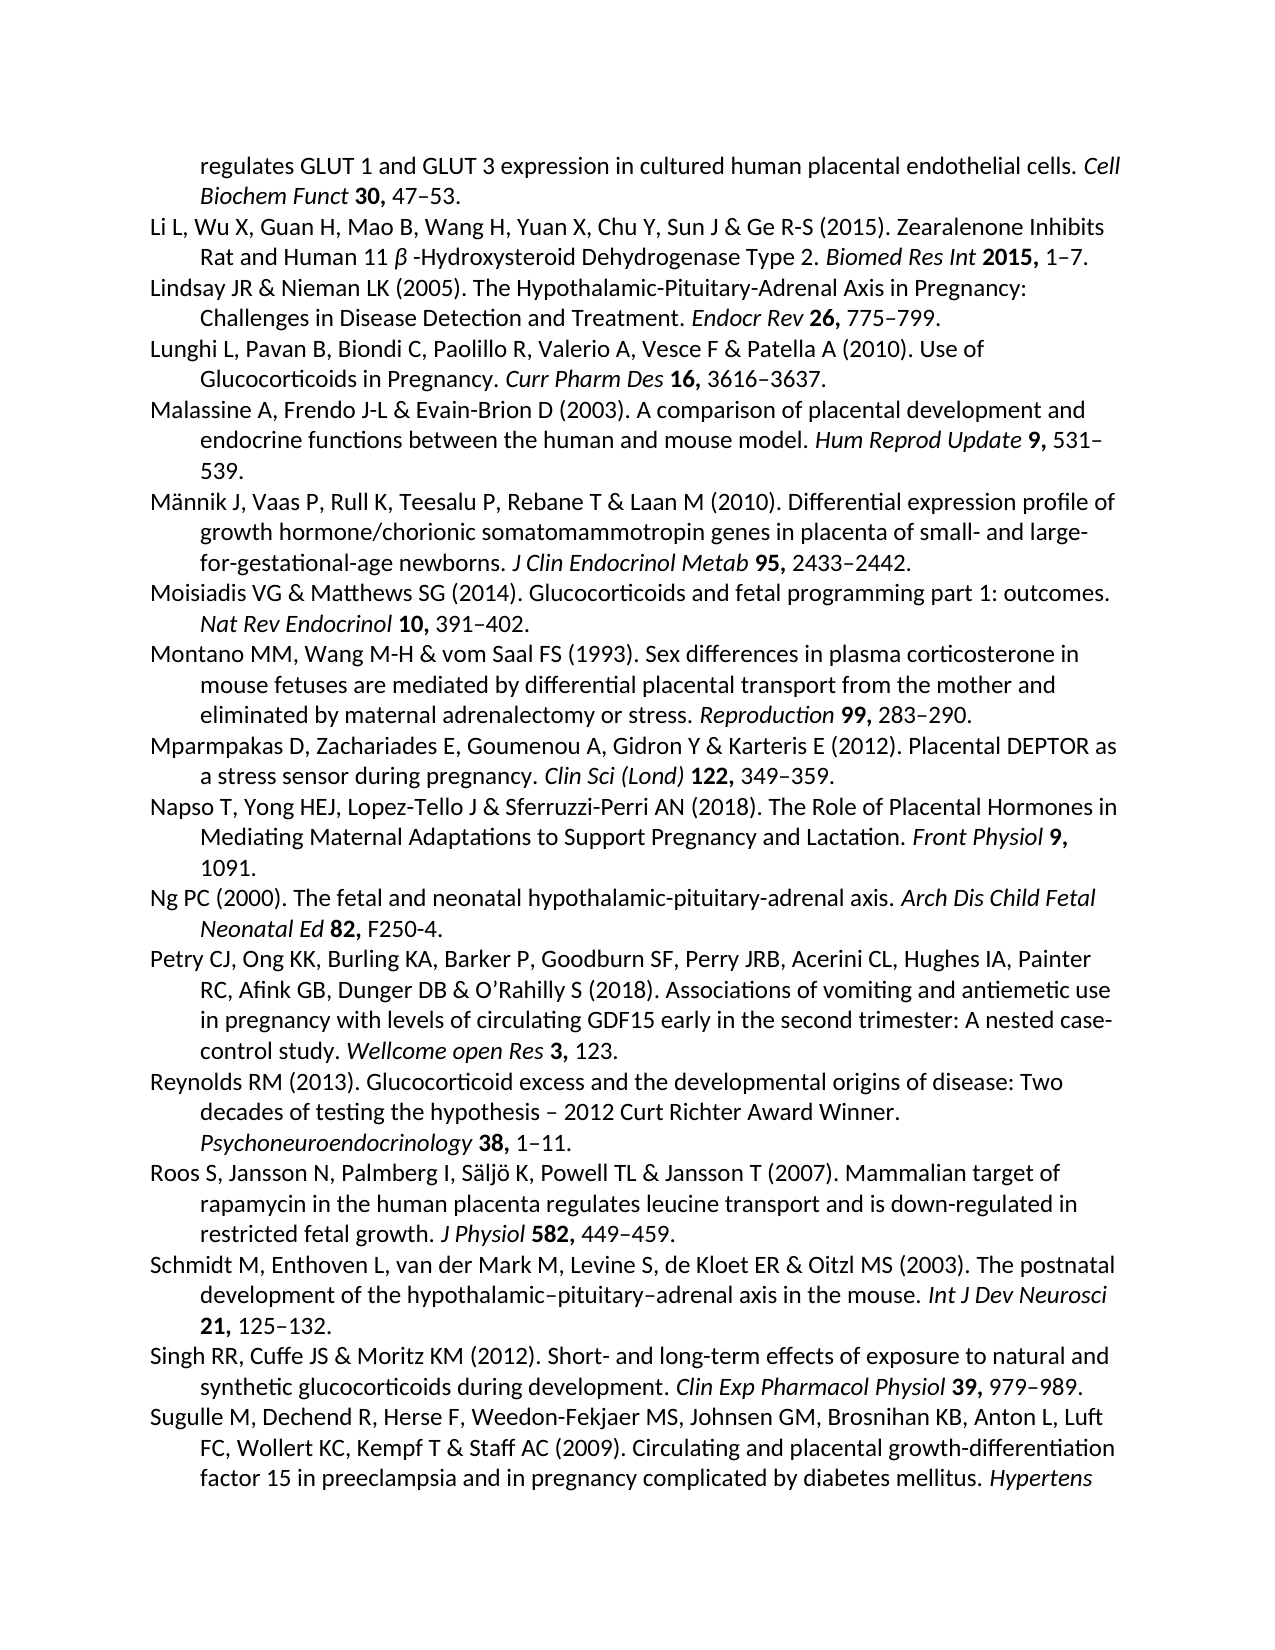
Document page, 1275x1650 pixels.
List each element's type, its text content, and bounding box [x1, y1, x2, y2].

text Montano MM, Wang M-H & vom Saal FS (1993). Sex differences in plasma corticosterone in mouse fetuses are mediated by differential placental transport from the mother and eliminated by maternal adrenalectomy or stress. Reproduction 99, 283–290. [150, 638, 1125, 730]
text Lunghi L, Pavan B, Biondi C, Paolillo R, Valerio A, Vesce F & Patella A (2010). Use of Glucocorticoids in Pregnancy. Curr Pharm Des 16, 3616–3637. [150, 333, 1125, 394]
text Petry CJ, Ong KK, Burling KA, Barker P, Goodburn SF, Perry JRB, Acerini CL, Hughes IA, Painter RC, Afink GB, Dunger DB & O’Rahilly S (2018). Associations of vomiting and antiemetic use in pregnancy with levels of circulating GDF15 early in the second trimester: A nested case-control study. Wellcome open Res 3, 123. [150, 943, 1125, 1066]
text Moisiadis VG & Matthews SG (2014). Glucocorticoids and fetal programming part 1: outcomes. Nat Rev Endocrinol 10, 391–402. [150, 577, 1125, 638]
text Reynolds RM (2013). Glucocorticoid excess and the developmental origins of disease: Two decades of testing the hypothesis – 2012 Curt Richter Award Winner. Psychoneuroendocrinology 38, 1–11. [150, 1066, 1125, 1157]
text Roos S, Jansson N, Palmberg I, Säljö K, Powell TL & Jansson T (2007). Mammalian target of rapamycin in the human placenta regulates leucine transport and is down-regulated in restricted fetal growth. J Physiol 582, 449–459. [150, 1157, 1125, 1249]
text Ng PC (2000). The fetal and neonatal hypothalamic-pituitary-adrenal axis. Arch Dis Child Fetal Neonatal Ed 82, F250-4. [150, 882, 1125, 943]
text Mparmpakas D, Zachariades E, Goumenou A, Gidron Y & Karteris E (2012). Placental DEPTOR as a stress sensor during pregnancy. Clin Sci (Lond) 122, 349–359. [150, 730, 1125, 791]
text Napso T, Yong HEJ, Lopez-Tello J & Sferruzzi-Perri AN (2018). The Role of Placental Hormones in Mediating Maternal Adaptations to Support Pregnancy and Lactation. Front Physiol 9, 1091. [150, 791, 1125, 882]
